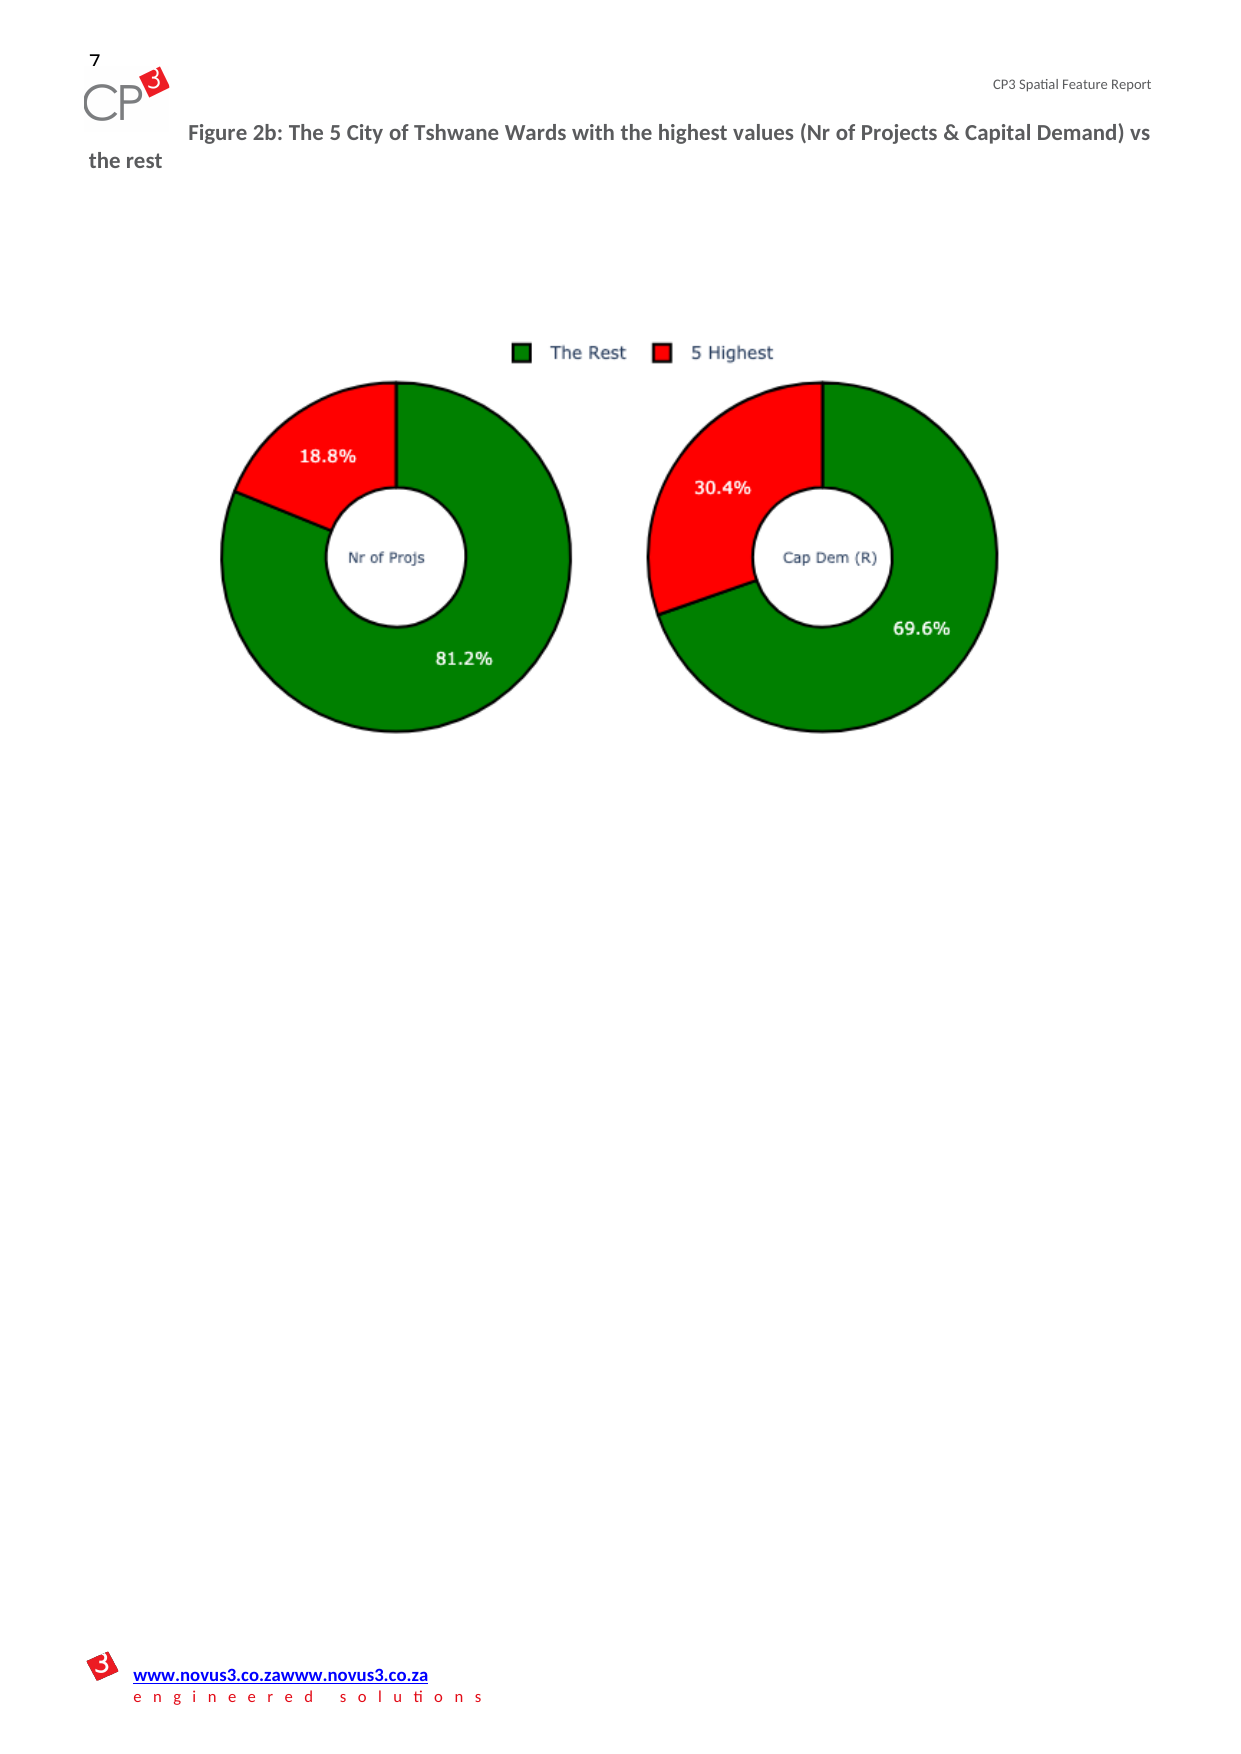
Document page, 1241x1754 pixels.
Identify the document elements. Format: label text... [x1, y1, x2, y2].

picture [83, 66, 170, 132]
text Figure 2b: The 5 City of Tshwane Wards with the highest values (Nr of Projects & Capital Demand) vs the rest [89, 118, 1152, 174]
picture [86, 1651, 119, 1681]
picture [107, 184, 1112, 902]
